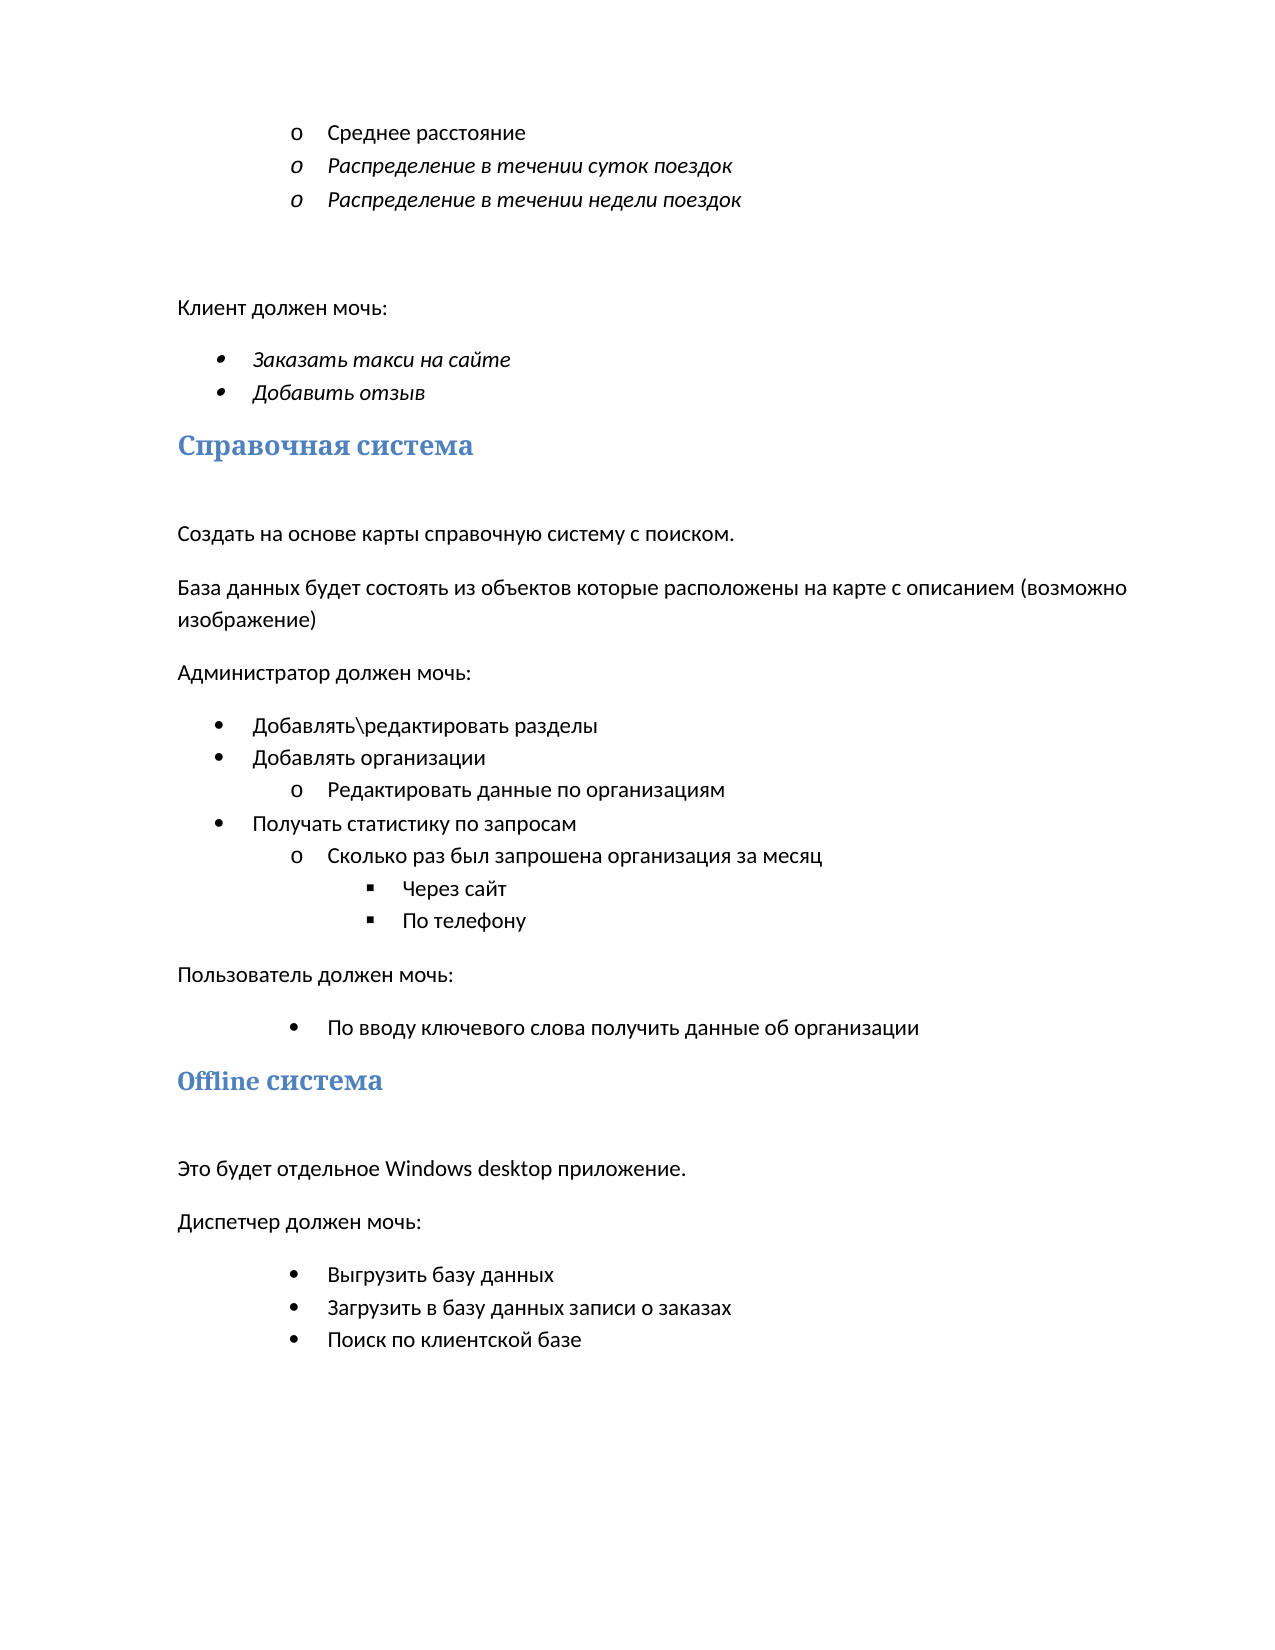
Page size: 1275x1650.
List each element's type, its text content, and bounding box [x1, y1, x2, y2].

text Диспетчер должен мочь: [177, 1207, 1186, 1236]
list Добавить отзыв [215, 378, 1186, 406]
subtitle Справочная система [177, 431, 1186, 462]
text Это будет отдельное Windows desktop приложение. [177, 1154, 1186, 1182]
list Сколько раз был запрошена организация за месяц [290, 841, 1186, 870]
list Получать статистику по запросам [215, 809, 1186, 837]
list Добавлять организации [215, 743, 1186, 771]
list Редактировать данные по организациям [290, 775, 1186, 804]
list По телефону [365, 907, 1186, 935]
text Пользователь должен мочь: [177, 960, 1186, 988]
text Создать на основе карты справочную систему с поиском. [177, 519, 1186, 548]
subtitle Offline система [177, 1066, 1186, 1097]
text База данных будет состоять из объектов которые расположены на карте с описанием (возможно изображение) [177, 573, 1186, 633]
list Через сайт [365, 874, 1186, 902]
list Заказать такси на сайте [215, 346, 1186, 374]
text Администратор должен мочь: [177, 658, 1186, 686]
list Загрузить в базу данных записи о заказах [290, 1293, 1186, 1321]
list Выгрузить базу данных [290, 1261, 1186, 1288]
list Среднее расстояние [290, 118, 1186, 147]
list Распределение в течении суток поездок [290, 152, 1186, 181]
list Поиск по клиентской базе [290, 1325, 1186, 1353]
list Распределение в течении недели поездок [290, 185, 1186, 214]
text Клиент должен мочь: [177, 293, 1186, 321]
list Добавлять\редактировать разделы [215, 711, 1186, 739]
list По вводу ключевого слова получить данные об организации [290, 1013, 1186, 1041]
